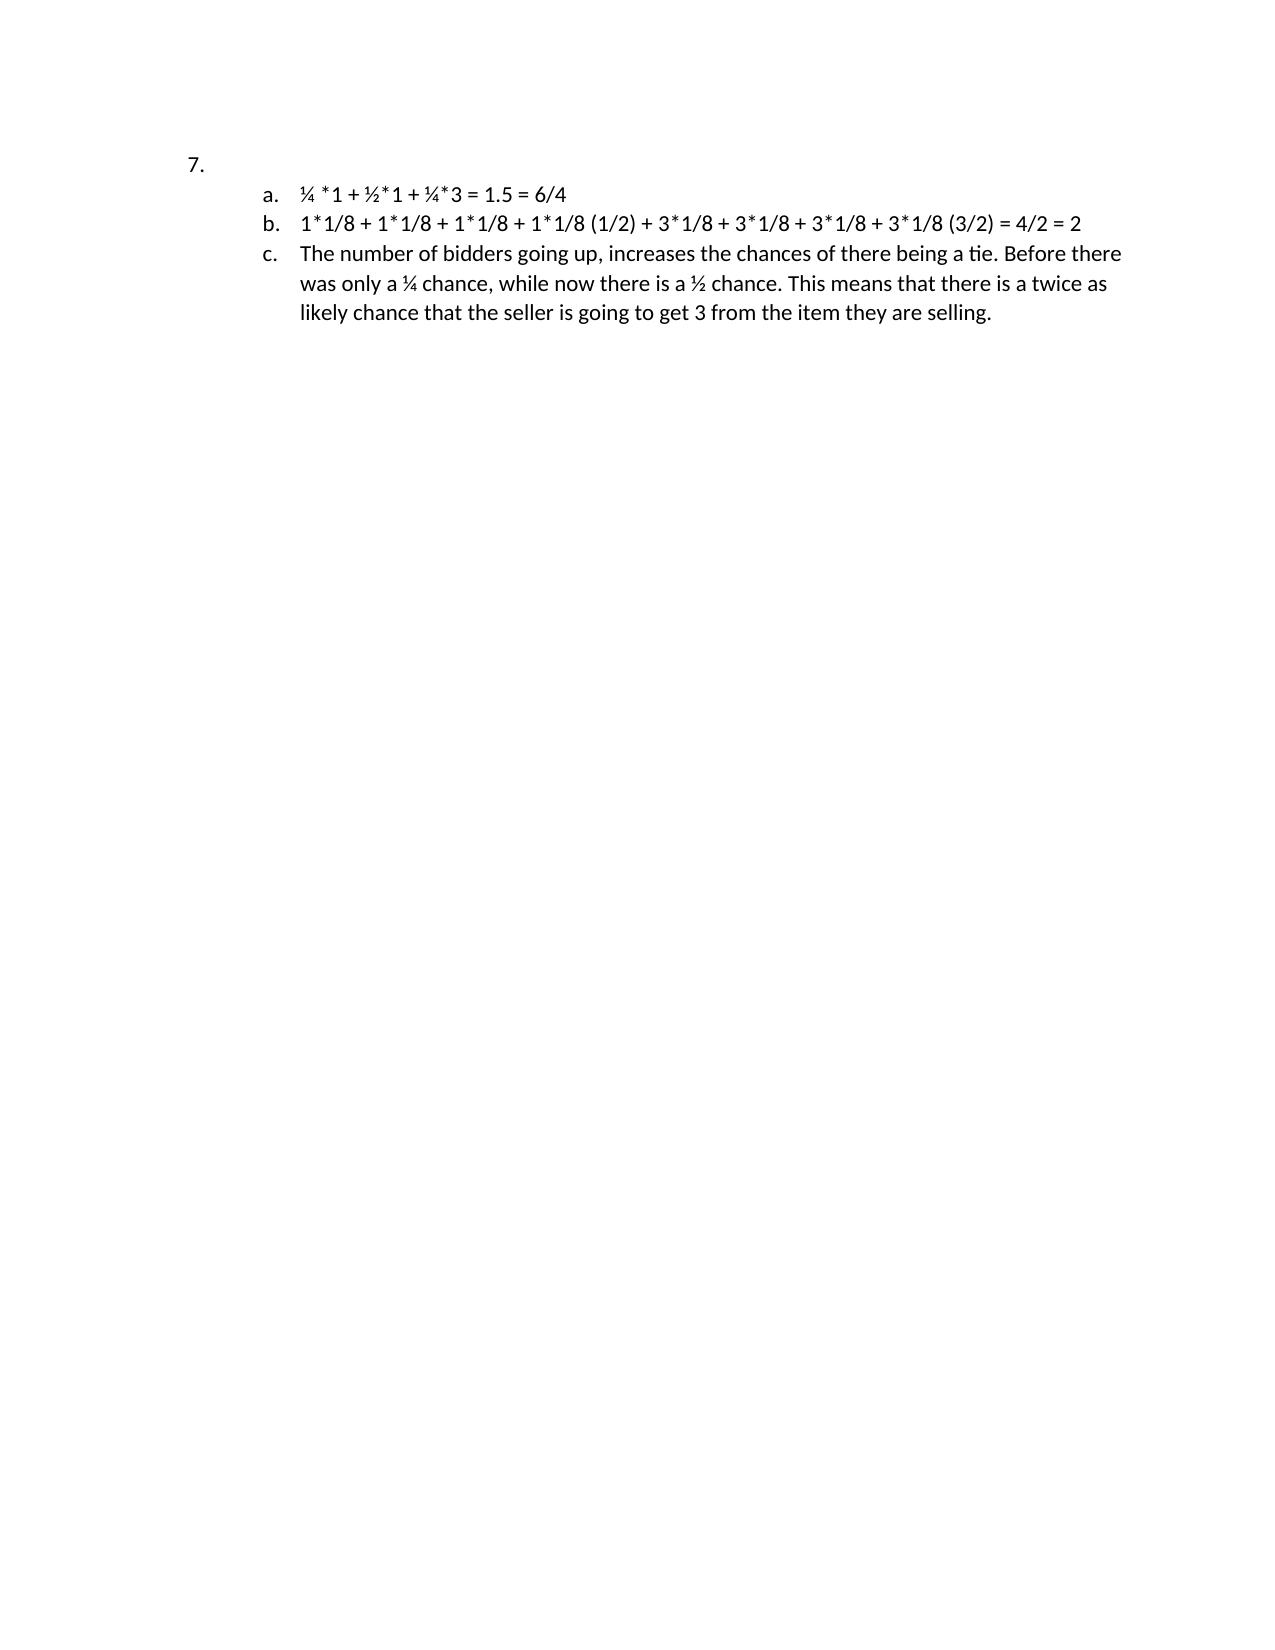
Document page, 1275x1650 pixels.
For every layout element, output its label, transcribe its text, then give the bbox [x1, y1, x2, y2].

list ¼ *1 + ½*1 + ¼*3 = 1.5 = 6/4 [262, 180, 1125, 208]
list 1*1/8 + 1*1/8 + 1*1/8 + 1*1/8 (1/2) + 3*1/8 + 3*1/8 + 3*1/8 + 3*1/8 (3/2) = 4/2 = 2 [262, 209, 1125, 237]
list The number of bidders going up, increases the chances of there being a tie. Before there was only a ¼ chance, while now there is a ½ chance. This means that there is a twice as likely chance that the seller is going to get 3 from the item they are selling. [262, 239, 1125, 326]
